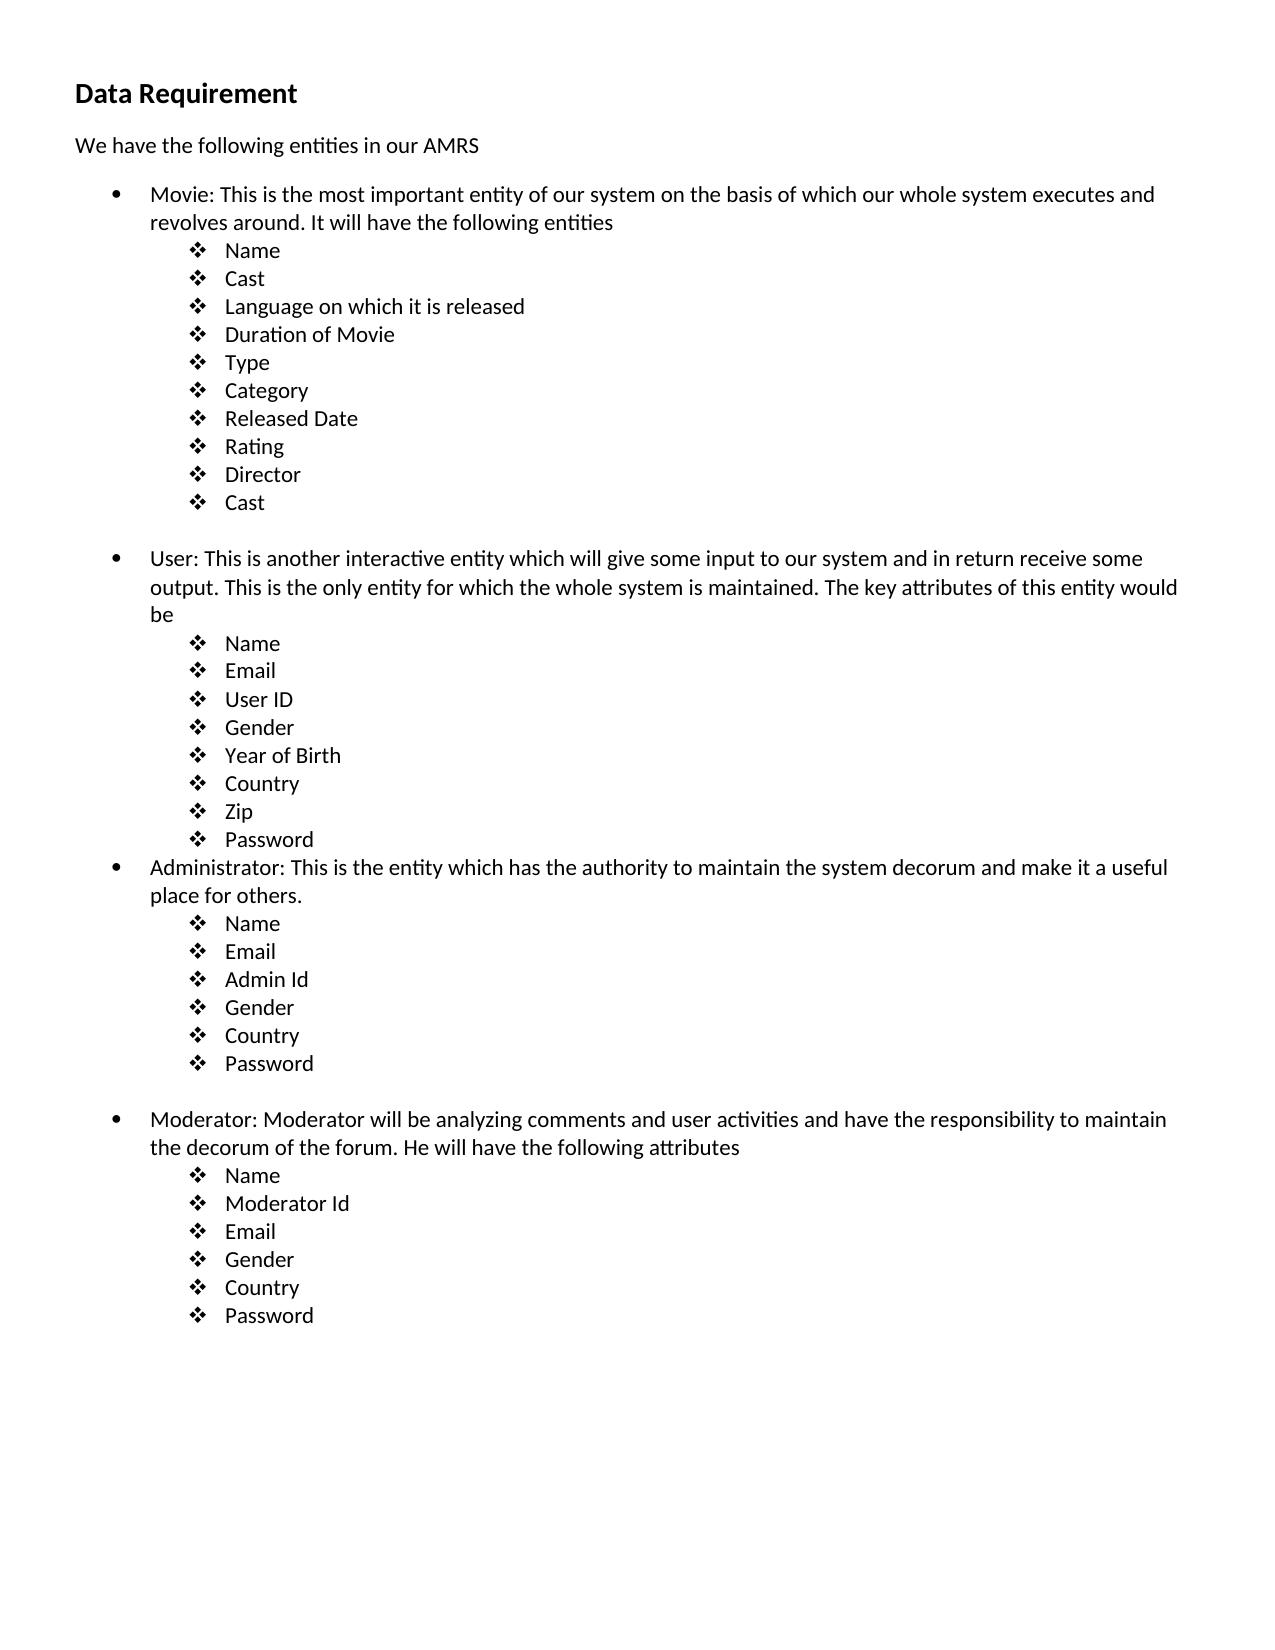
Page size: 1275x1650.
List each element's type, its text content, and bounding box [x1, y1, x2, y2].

list Country [187, 1021, 1200, 1049]
list User: This is another interactive entity which will give some input to our system and in return receive some output. This is the only entity for which the whole system is maintained. The key attributes of this entity would be [112, 544, 1200, 629]
list Gender [187, 993, 1200, 1021]
list Password [187, 1301, 1200, 1329]
list Gender [187, 713, 1200, 741]
list Name [187, 909, 1200, 937]
list Category [187, 376, 1200, 404]
text We have the following entities in our AMRS [75, 131, 1200, 159]
list User ID [187, 685, 1200, 713]
list Director [187, 461, 1200, 488]
list Name [187, 1161, 1200, 1189]
list Country [187, 769, 1200, 797]
list Admin Id [187, 965, 1200, 993]
list Gender [187, 1245, 1200, 1273]
list Email [187, 1217, 1200, 1245]
list Cast [187, 264, 1200, 292]
list Moderator: Moderator will be analyzing comments and user activities and have the responsibility to maintain the decorum of the forum. He will have the following attributes [112, 1105, 1200, 1161]
list Password [187, 825, 1200, 853]
list Name [187, 236, 1200, 264]
list Released Date [187, 404, 1200, 432]
text Data Requirement [75, 75, 1200, 111]
list Password [187, 1049, 1200, 1077]
list Country [187, 1273, 1200, 1301]
list Rating [187, 432, 1200, 461]
list Email [187, 657, 1200, 685]
list Duration of Movie [187, 320, 1200, 348]
list Name [187, 629, 1200, 657]
list Administrator: This is the entity which has the authority to maintain the system decorum and make it a useful place for others. [112, 853, 1200, 909]
list Email [187, 937, 1200, 965]
list Type [187, 348, 1200, 376]
list Movie: This is the most important entity of our system on the basis of which our whole system executes and revolves around. It will have the following entities [112, 180, 1200, 236]
list Language on which it is released [187, 292, 1200, 320]
list Moderator Id [187, 1189, 1200, 1217]
list Year of Birth [187, 741, 1200, 769]
list Cast [187, 488, 1200, 517]
list Zip [187, 797, 1200, 825]
